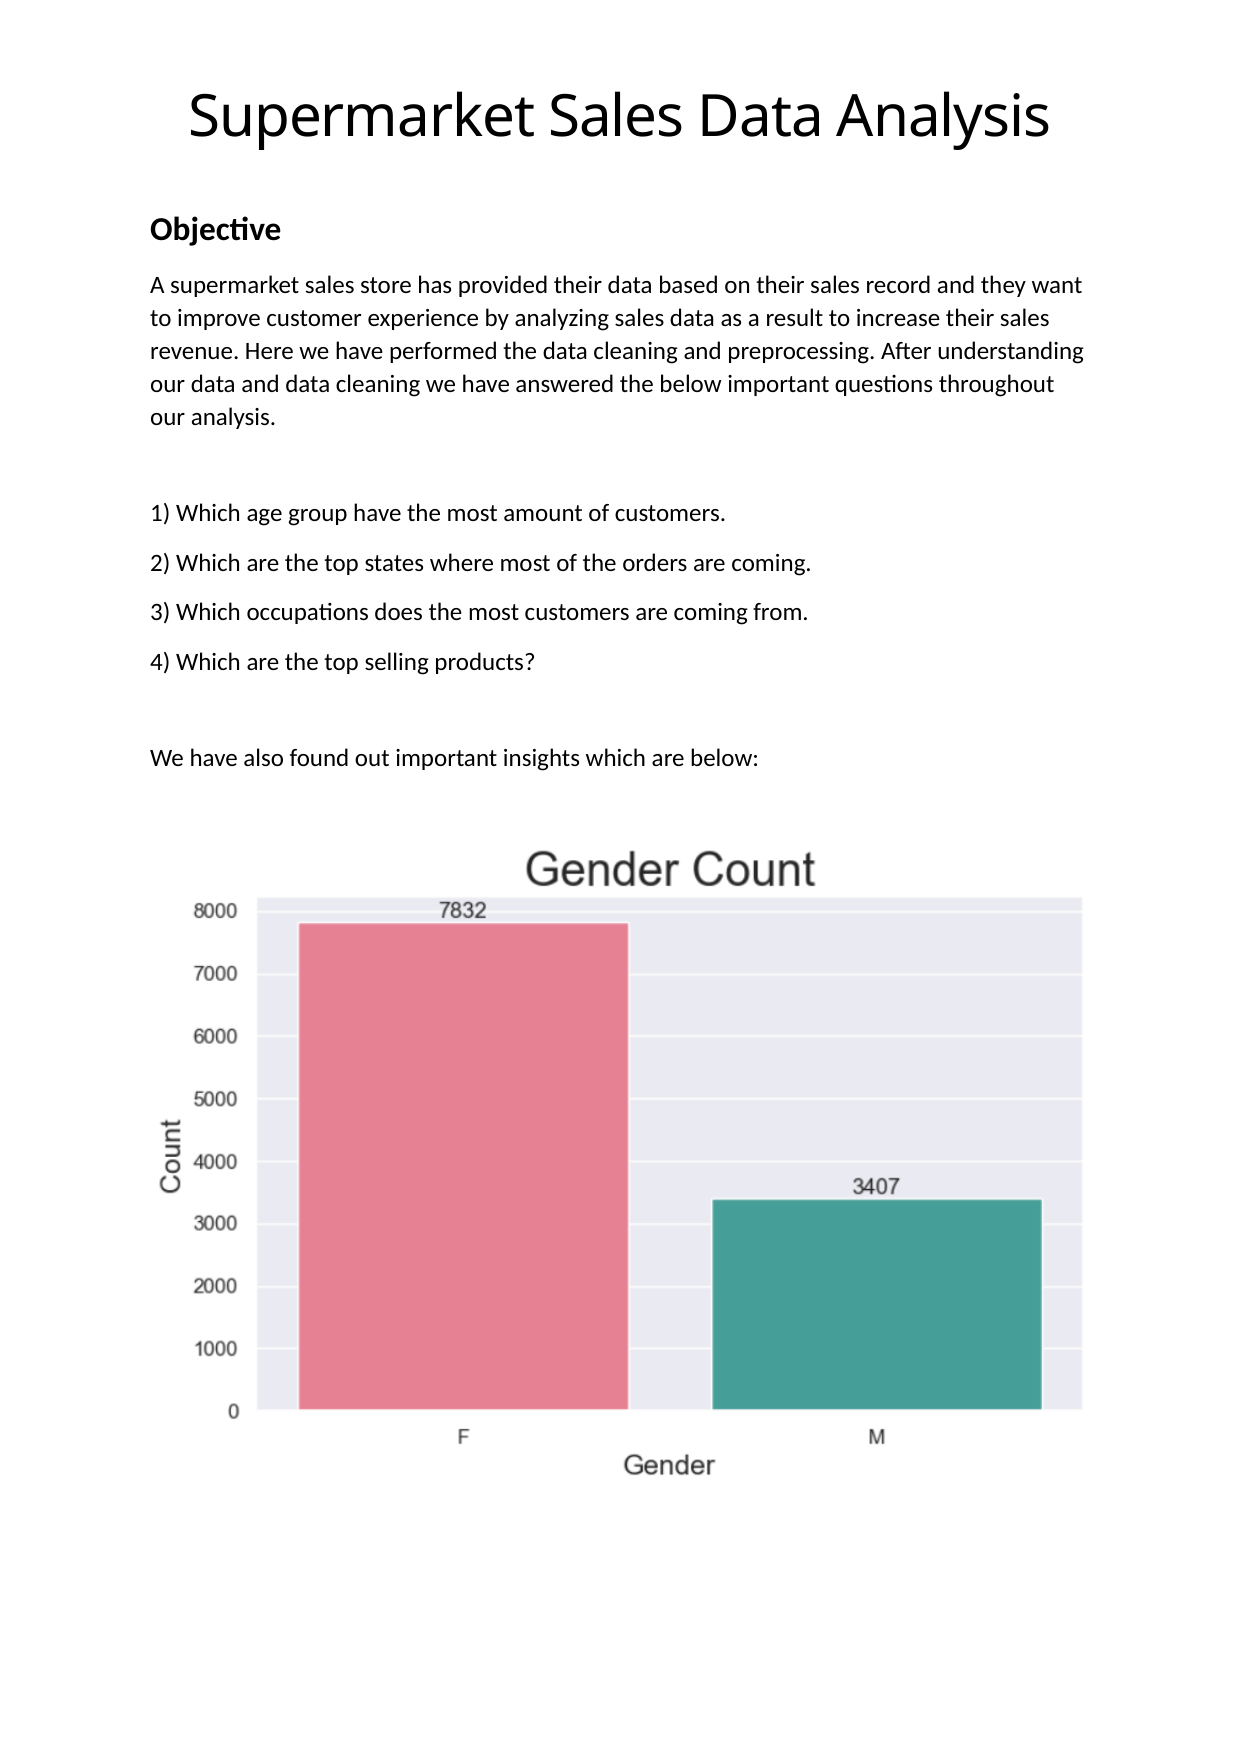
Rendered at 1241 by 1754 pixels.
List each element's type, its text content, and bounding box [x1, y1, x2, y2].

text Objective [150, 208, 1090, 249]
text 4) Which are the top selling products? [150, 646, 1090, 676]
picture [150, 841, 1091, 1489]
text 2) Which are the top states where most of the orders are coming. [150, 547, 1090, 577]
text 3) Which occupations does the most customers are coming from. [150, 596, 1090, 627]
text A supermarket sales store has provided their data based on their sales record and they want to improve customer experience by analyzing sales data as a result to increase their sales revenue. Here we have performed the data cleaning and preprocessing. After understanding our data and data cleaning we have answered the below important questions throughout our analysis. [150, 269, 1090, 431]
text We have also found out important insights which are below: [150, 742, 1090, 773]
text 1) Which age group have the most amount of customers. [150, 497, 1090, 528]
